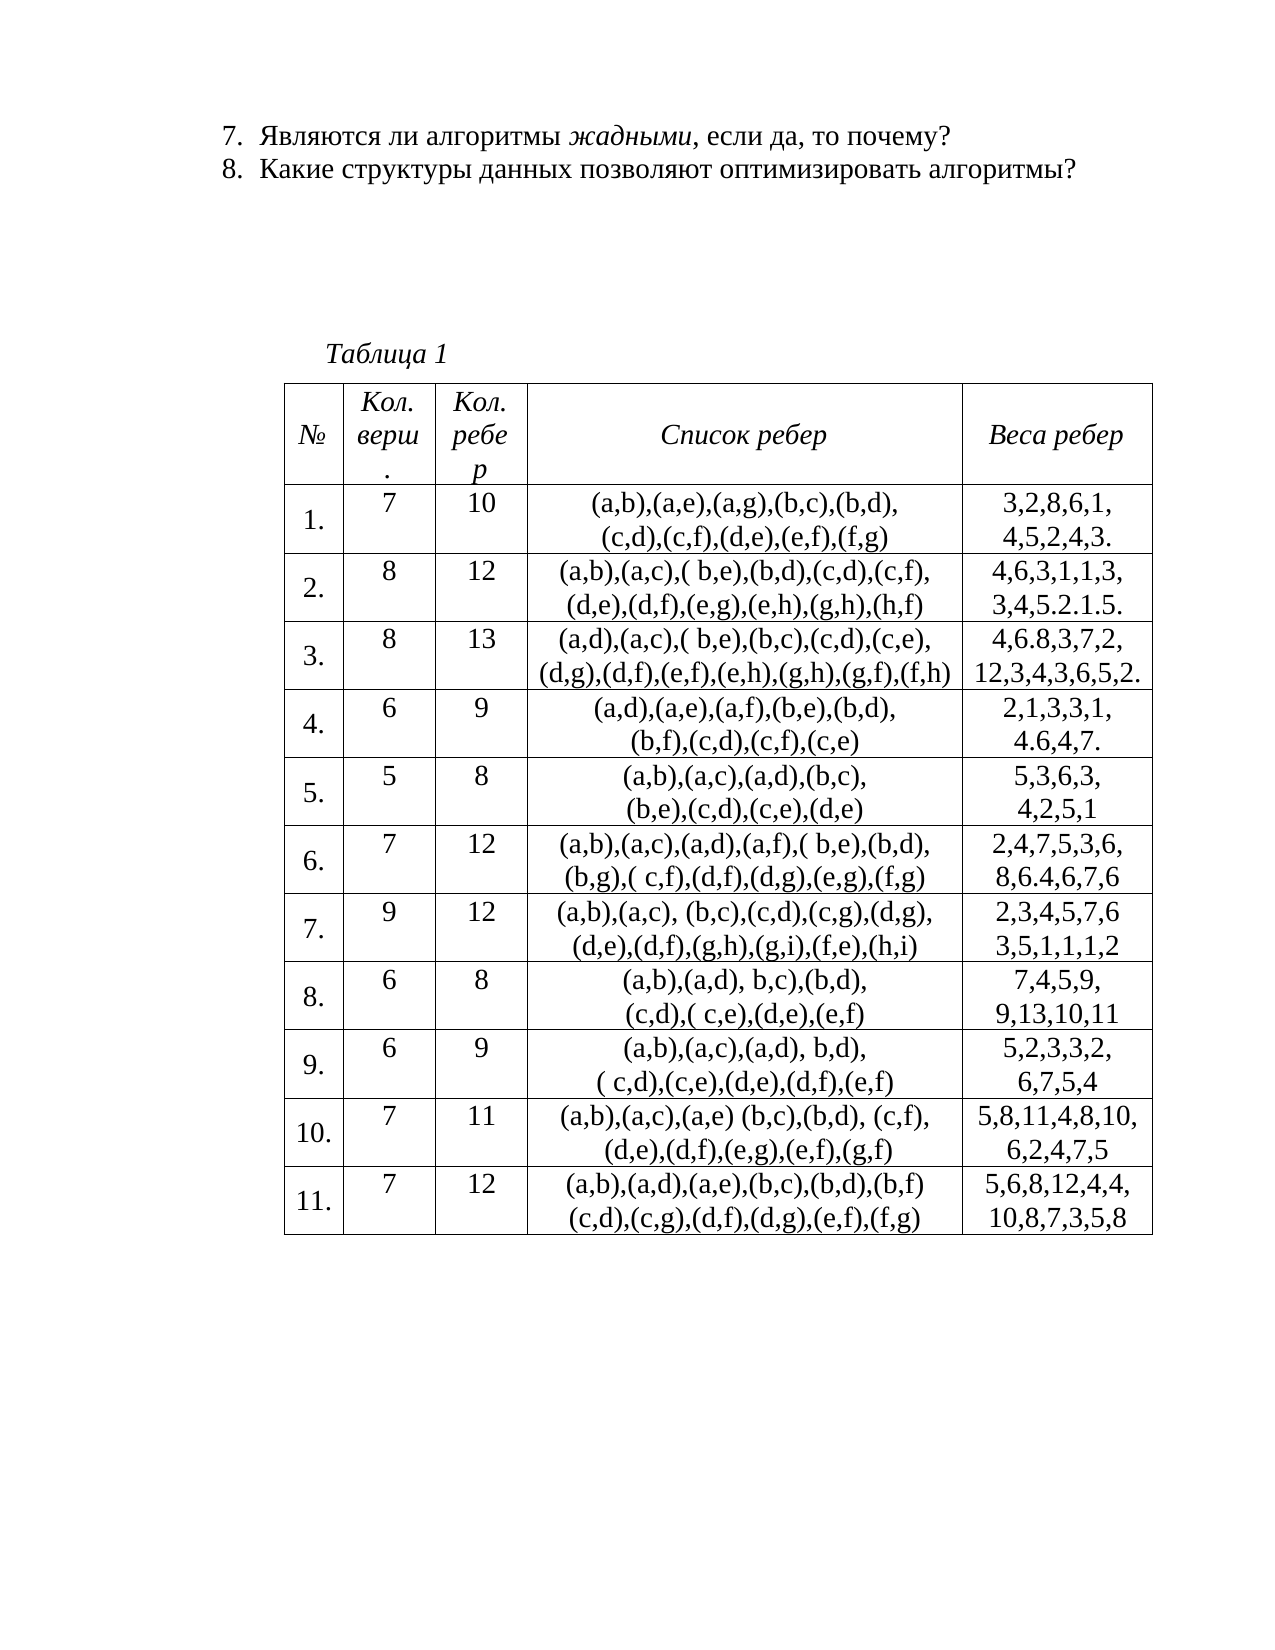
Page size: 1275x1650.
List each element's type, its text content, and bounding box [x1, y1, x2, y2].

table_cell 7. [285, 894, 343, 961]
table_cell 8. [285, 962, 343, 1029]
table_cell 11. [285, 1167, 343, 1234]
table_header Список ребер [528, 384, 962, 484]
table_cell 7 [344, 1167, 435, 1234]
table_cell 7,4,5,9, 9,13,10,11 [963, 962, 1152, 1029]
table_cell 12 [436, 826, 527, 893]
table_cell 9. [285, 1030, 343, 1097]
table_cell 4. [285, 690, 343, 757]
table_cell 6 [344, 690, 435, 757]
table_cell 8 [344, 622, 435, 689]
list Какие структуры данных позволяют оптимизировать алгоритмы? [222, 152, 1186, 185]
table_cell 3. [285, 622, 343, 689]
table_cell 5,3,6,3, 4,2,5,1 [963, 758, 1152, 825]
table_cell 2. [285, 554, 343, 621]
text Таблица 1 [251, 337, 1186, 370]
table_header Веса ребер [963, 384, 1152, 484]
table_header № [285, 384, 343, 484]
table_cell 5,8,11,4,8,10, 6,2,4,7,5 [963, 1099, 1152, 1166]
table_cell (a,b),(a,c),(a,d),(a,f),( b,e),(b,d), (b,g),( c,f),(d,f),(d,g),(e,g),(f,g) [528, 826, 962, 893]
table_cell 4,6.8,3,7,2, 12,3,4,3,6,5,2. [963, 622, 1152, 689]
table_cell (a,b),(a,c),( b,e),(b,d),(c,d),(c,f), (d,e),(d,f),(e,g),(e,h),(g,h),(h,f) [528, 554, 962, 621]
table_header Кол. верш. [344, 384, 435, 484]
table_cell 2,3,4,5,7,6 3,5,1,1,1,2 [963, 894, 1152, 961]
table_cell (a,b),(a,d),(a,e),(b,c),(b,d),(b,f) (c,d),(c,g),(d,f),(d,g),(e,f),(f,g) [528, 1167, 962, 1234]
table_cell 6. [285, 826, 343, 893]
table_cell (a,d),(a,e),(a,f),(b,e),(b,d), (b,f),(c,d),(c,f),(c,e) [528, 690, 962, 757]
table_cell 8 [436, 962, 527, 1029]
table_cell 2,4,7,5,3,6, 8,6.4,6,7,6 [963, 826, 1152, 893]
table_cell (a,b),(a,c),(a,e) (b,c),(b,d), (c,f), (d,e),(d,f),(e,g),(e,f),(g,f) [528, 1099, 962, 1166]
table_cell 7 [344, 1099, 435, 1166]
table_cell (a,b),(a,e),(a,g),(b,c),(b,d), (c,d),(c,f),(d,e),(e,f),(f,g) [528, 485, 962, 552]
table_cell 6 [344, 962, 435, 1029]
list Являются ли алгоритмы жадными, если да, то почему? [222, 118, 1186, 152]
table_cell 4,6,3,1,1,3, 3,4,5.2.1.5. [963, 554, 1152, 621]
table_cell (a,d),(a,c),( b,e),(b,c),(c,d),(c,e), (d,g),(d,f),(e,f),(e,h),(g,h),(g,f),(f,h) [528, 622, 962, 689]
table_cell 7 [344, 826, 435, 893]
table_cell 13 [436, 622, 527, 689]
table_cell 5,6,8,12,4,4, 10,8,7,3,5,8 [963, 1167, 1152, 1234]
table_cell 1. [285, 485, 343, 552]
table_cell (a,b),(a,c), (b,c),(c,d),(c,g),(d,g), (d,e),(d,f),(g,h),(g,i),(f,e),(h,i) [528, 894, 962, 961]
table_cell 5. [285, 758, 343, 825]
table_cell 7 [344, 485, 435, 552]
table_cell 8 [436, 758, 527, 825]
table_cell 10 [436, 485, 527, 552]
table_header Кол. ребер [436, 384, 527, 484]
table_cell 12 [436, 554, 527, 621]
table_cell 5 [344, 758, 435, 825]
table_cell 3,2,8,6,1, 4,5,2,4,3. [963, 485, 1152, 552]
table_cell 5,2,3,3,2, 6,7,5,4 [963, 1030, 1152, 1097]
table_cell 10. [285, 1099, 343, 1166]
table_cell 12 [436, 894, 527, 961]
table_cell (a,b),(a,d), b,c),(b,d), (c,d),( c,e),(d,e),(e,f) [528, 962, 962, 1029]
table_cell 11 [436, 1099, 527, 1166]
table_cell 9 [436, 1030, 527, 1097]
table_cell 9 [344, 894, 435, 961]
table_cell (a,b),(a,c),(a,d),(b,c), (b,e),(c,d),(c,e),(d,e) [528, 758, 962, 825]
table_cell 12 [436, 1167, 527, 1234]
table_cell 2,1,3,3,1, 4.6,4,7. [963, 690, 1152, 757]
table_cell 8 [344, 554, 435, 621]
table_cell (a,b),(a,c),(a,d), b,d), ( c,d),(c,e),(d,e),(d,f),(e,f) [528, 1030, 962, 1097]
table_cell 9 [436, 690, 527, 757]
table_cell 6 [344, 1030, 435, 1097]
